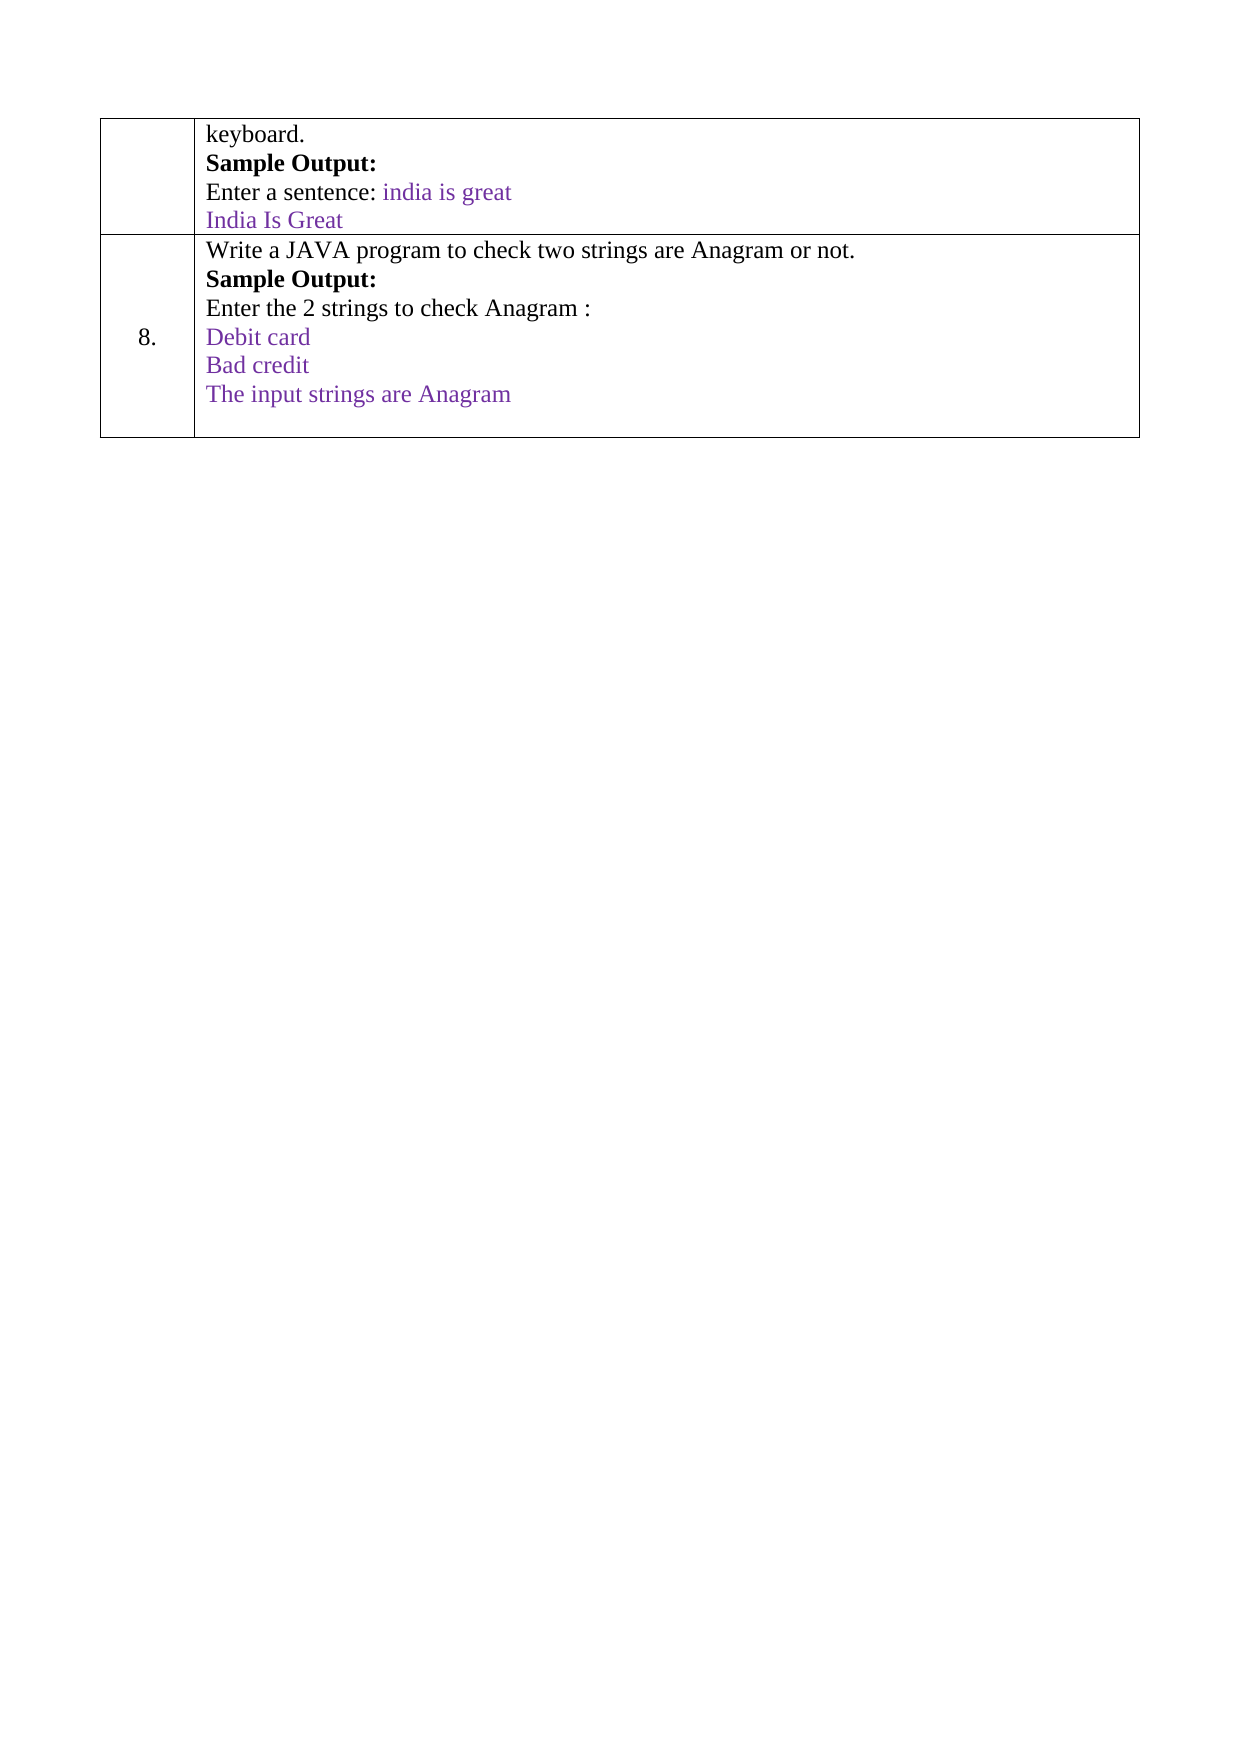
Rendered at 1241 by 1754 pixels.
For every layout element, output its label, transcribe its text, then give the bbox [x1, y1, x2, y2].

table_cell 7. [101, 119, 194, 234]
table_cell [195, 119, 1139, 234]
table_cell Write a JAVA program to check two strings are Anagram or not. Sample Output: Enter the 2 strings to check Anagram : Debit card Bad credit The input strings are Anagram [195, 235, 1139, 437]
table_cell 8. [101, 235, 194, 437]
